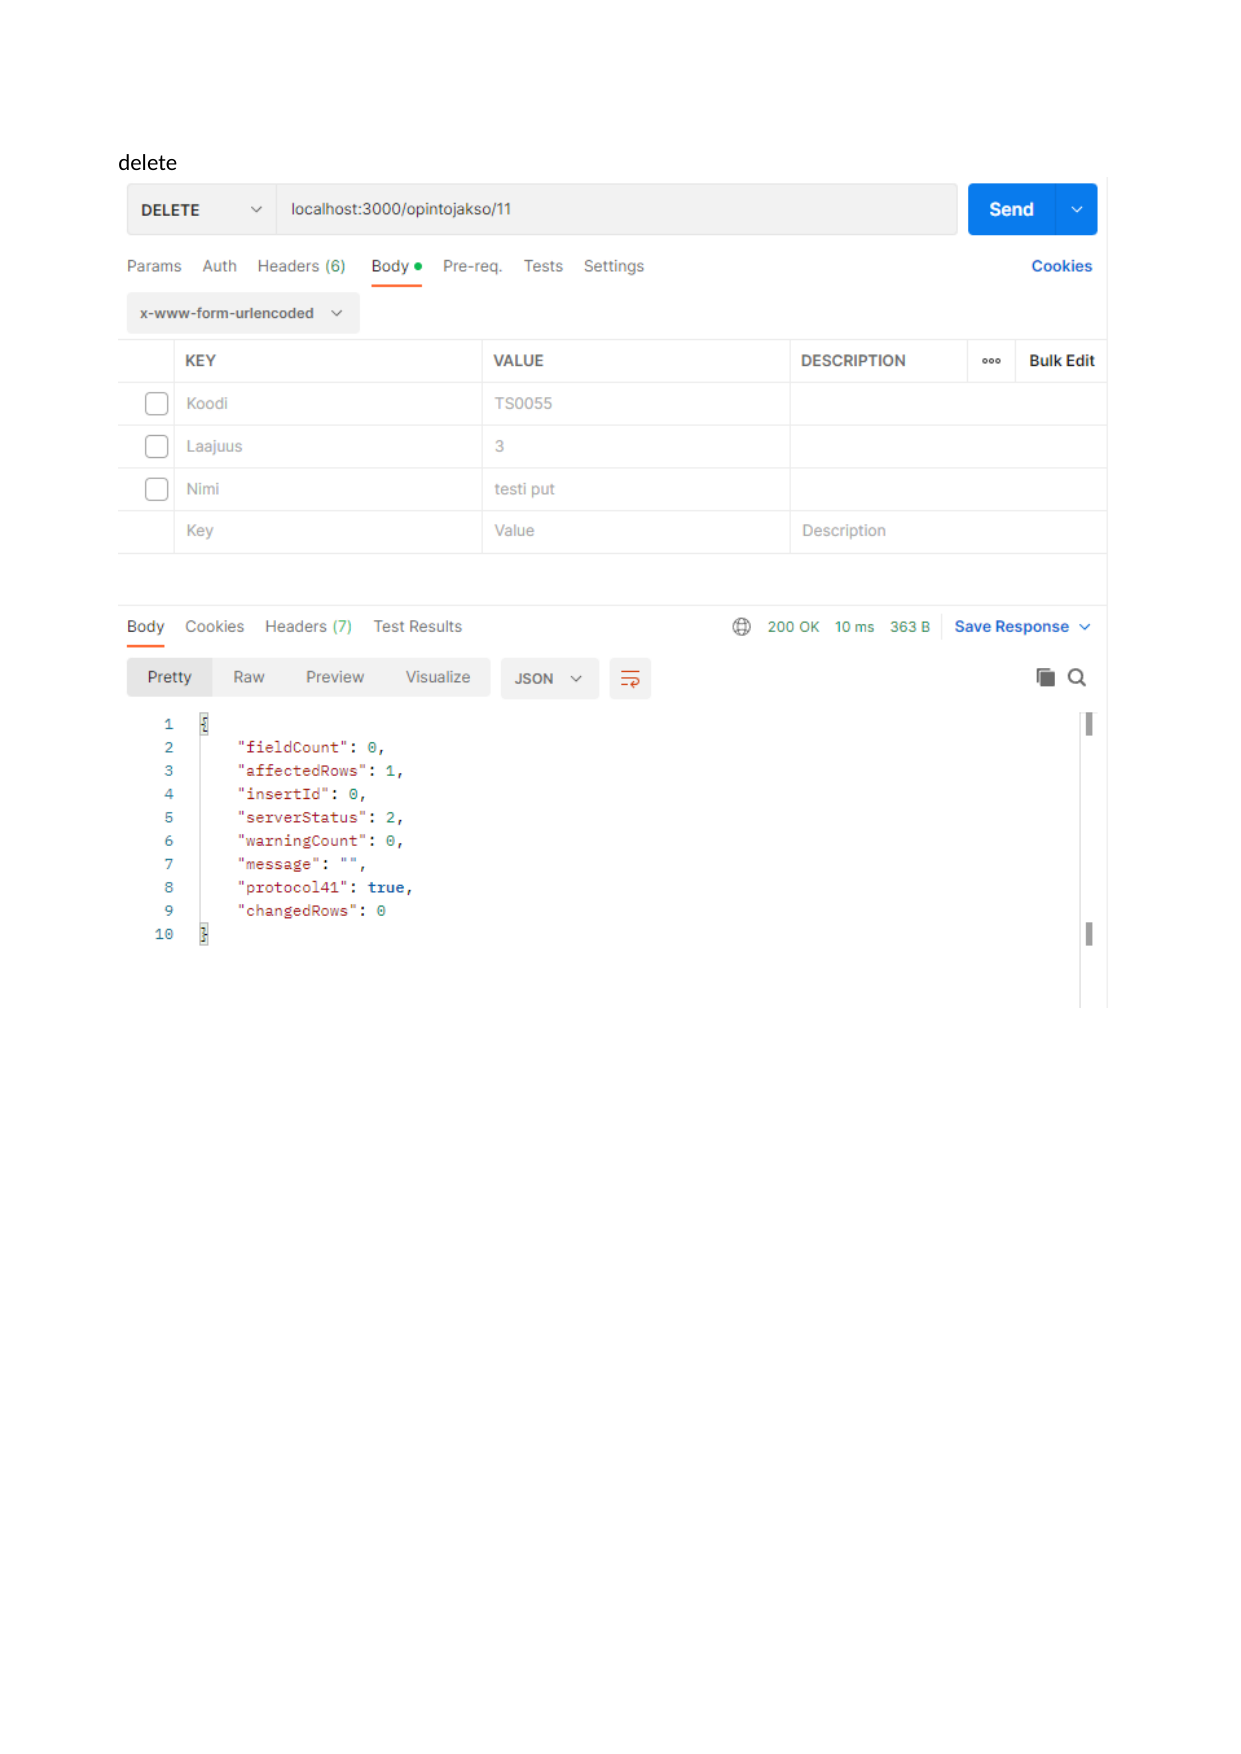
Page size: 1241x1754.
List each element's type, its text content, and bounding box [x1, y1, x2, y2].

picture [118, 177, 1121, 1008]
